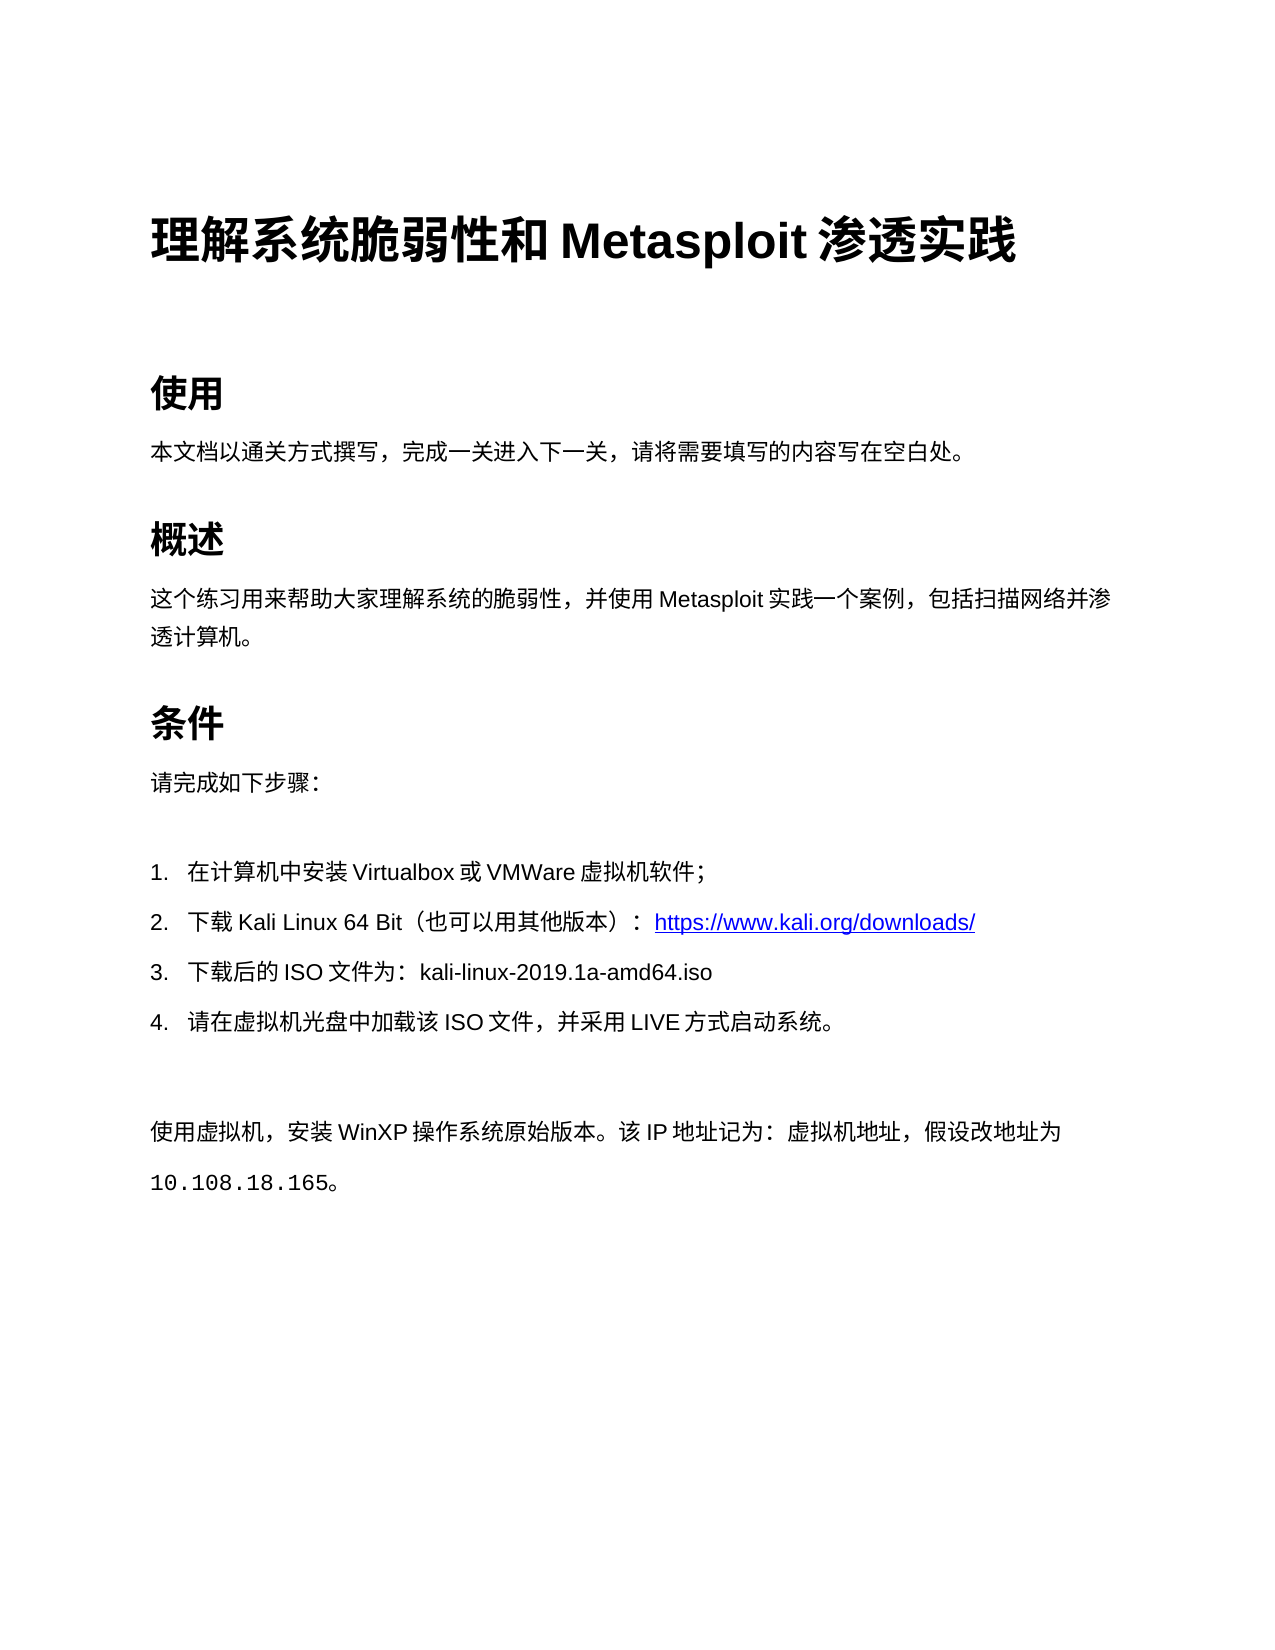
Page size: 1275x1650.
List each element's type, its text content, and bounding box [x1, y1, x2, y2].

list 请在虚拟机光盘中加载该ISO文件，并采用LIVE方式启动系统。 [150, 1004, 1125, 1037]
subtitle 条件 [150, 694, 1125, 748]
text 本文档以通关方式撰写，完成一关进入下一关，请将需要填写的内容写在空白处。 [150, 434, 1125, 467]
text 这个练习用来帮助大家理解系统的脆弱性，并使用Metasploit实践一个案例，包括扫描网络并渗透计算机。 [150, 581, 1125, 652]
list 在计算机中安装Virtualbox或VMWare虚拟机软件； [150, 854, 1125, 887]
list 下载后的ISO文件为：kali-linux-2019.1a-amd64.iso [150, 954, 1125, 987]
text 请完成如下步骤： [150, 765, 1125, 798]
subtitle 理解系统脆弱性和Metasploit渗透实践 [150, 200, 1125, 272]
text 使用虚拟机，安装WinXP操作系统原始版本。该IP地址记为：虚拟机地址，假设改地址为10.108.18.165。 [150, 1114, 1125, 1197]
subtitle 使用 [150, 363, 1125, 418]
subtitle 概述 [150, 510, 1125, 564]
list 下载Kali Linux 64 Bit（也可以用其他版本）：https://www.kali.org/downloads/ [150, 904, 1125, 937]
